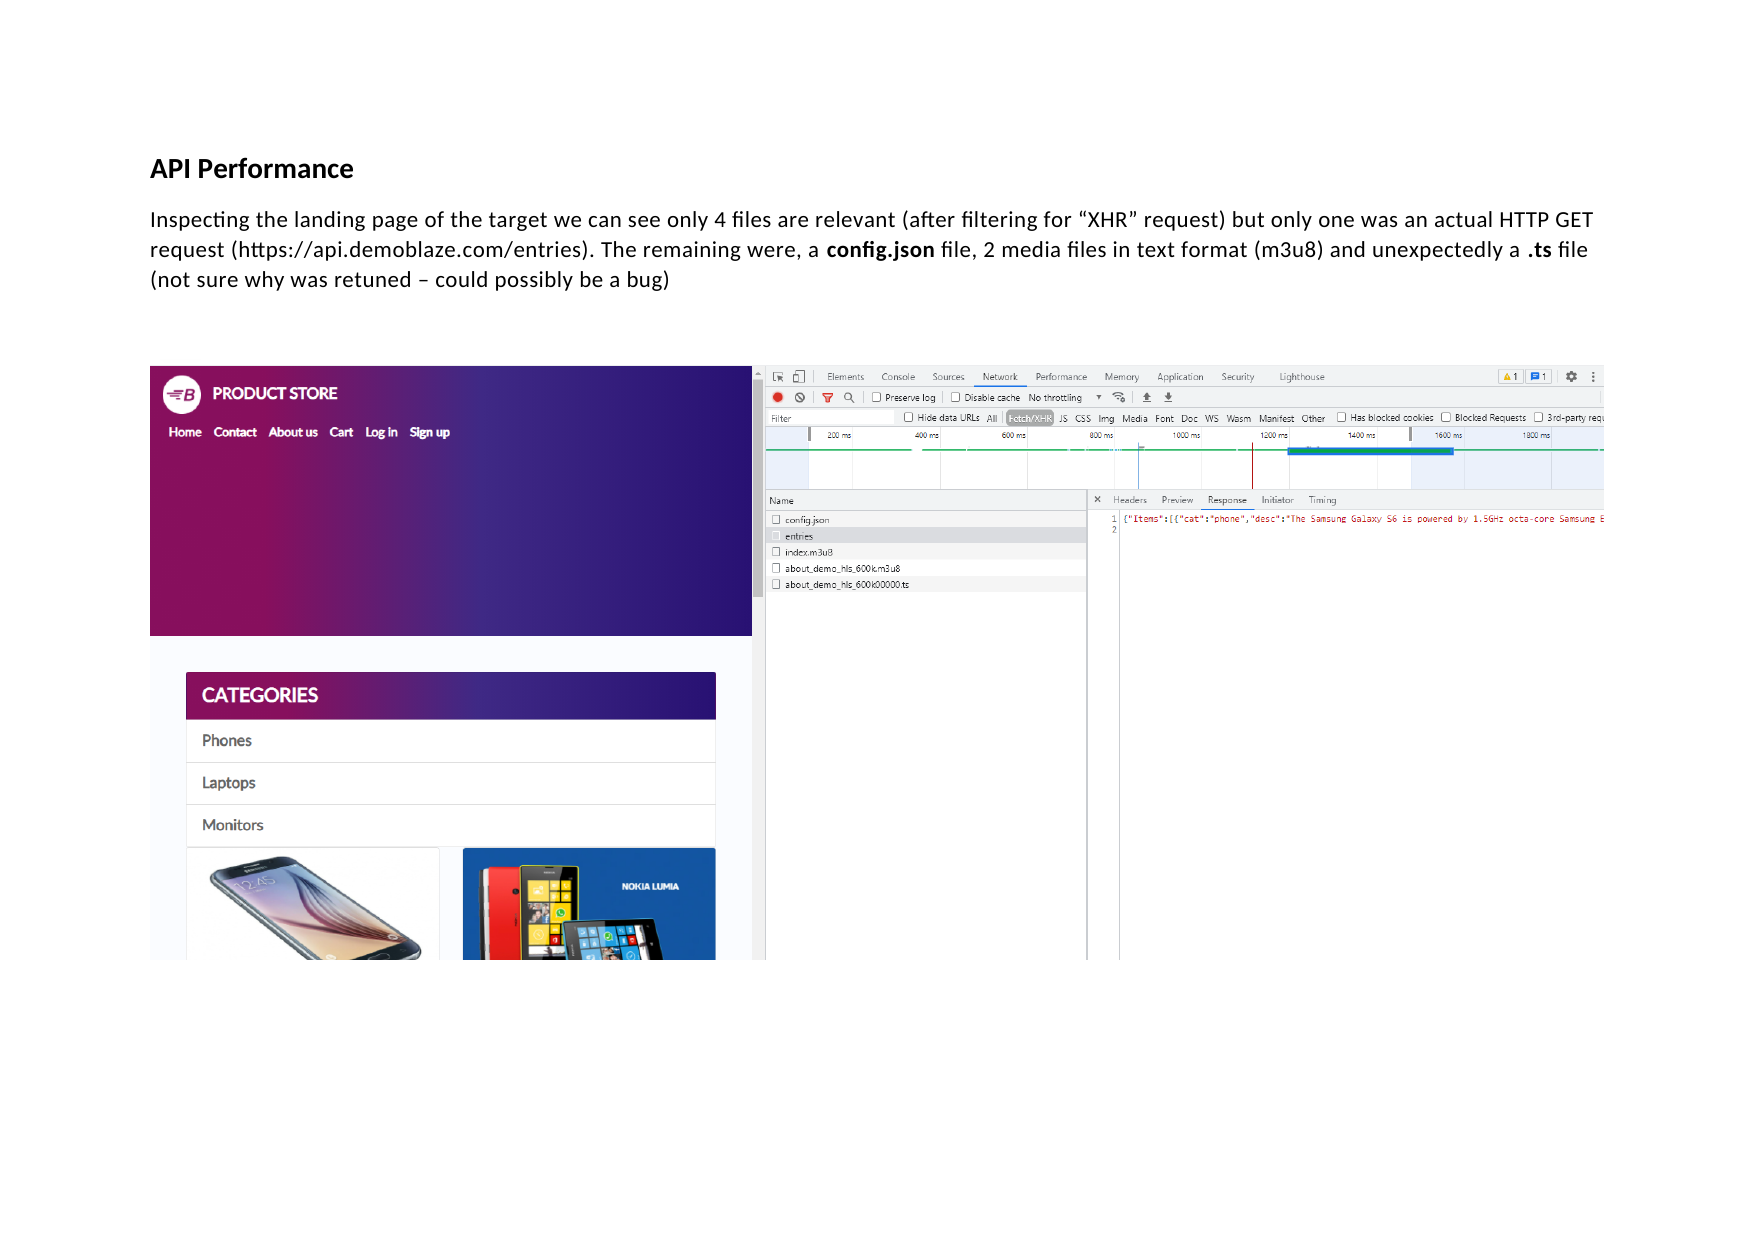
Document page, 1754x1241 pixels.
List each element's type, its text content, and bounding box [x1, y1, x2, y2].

text API Performance [150, 150, 1604, 186]
picture [150, 359, 1604, 960]
text Inspecting the landing page of the target we can see only 4 files are relevant (after filtering for “XHR” request) but only one was an actual HTTP GET request (https://api.demoblaze.com/entries). The remaining were, a config.json file, 2 media files in text format (m3u8) and unexpectedly a .ts file (not sure why was retuned – could possibly be a bug) [150, 205, 1604, 293]
